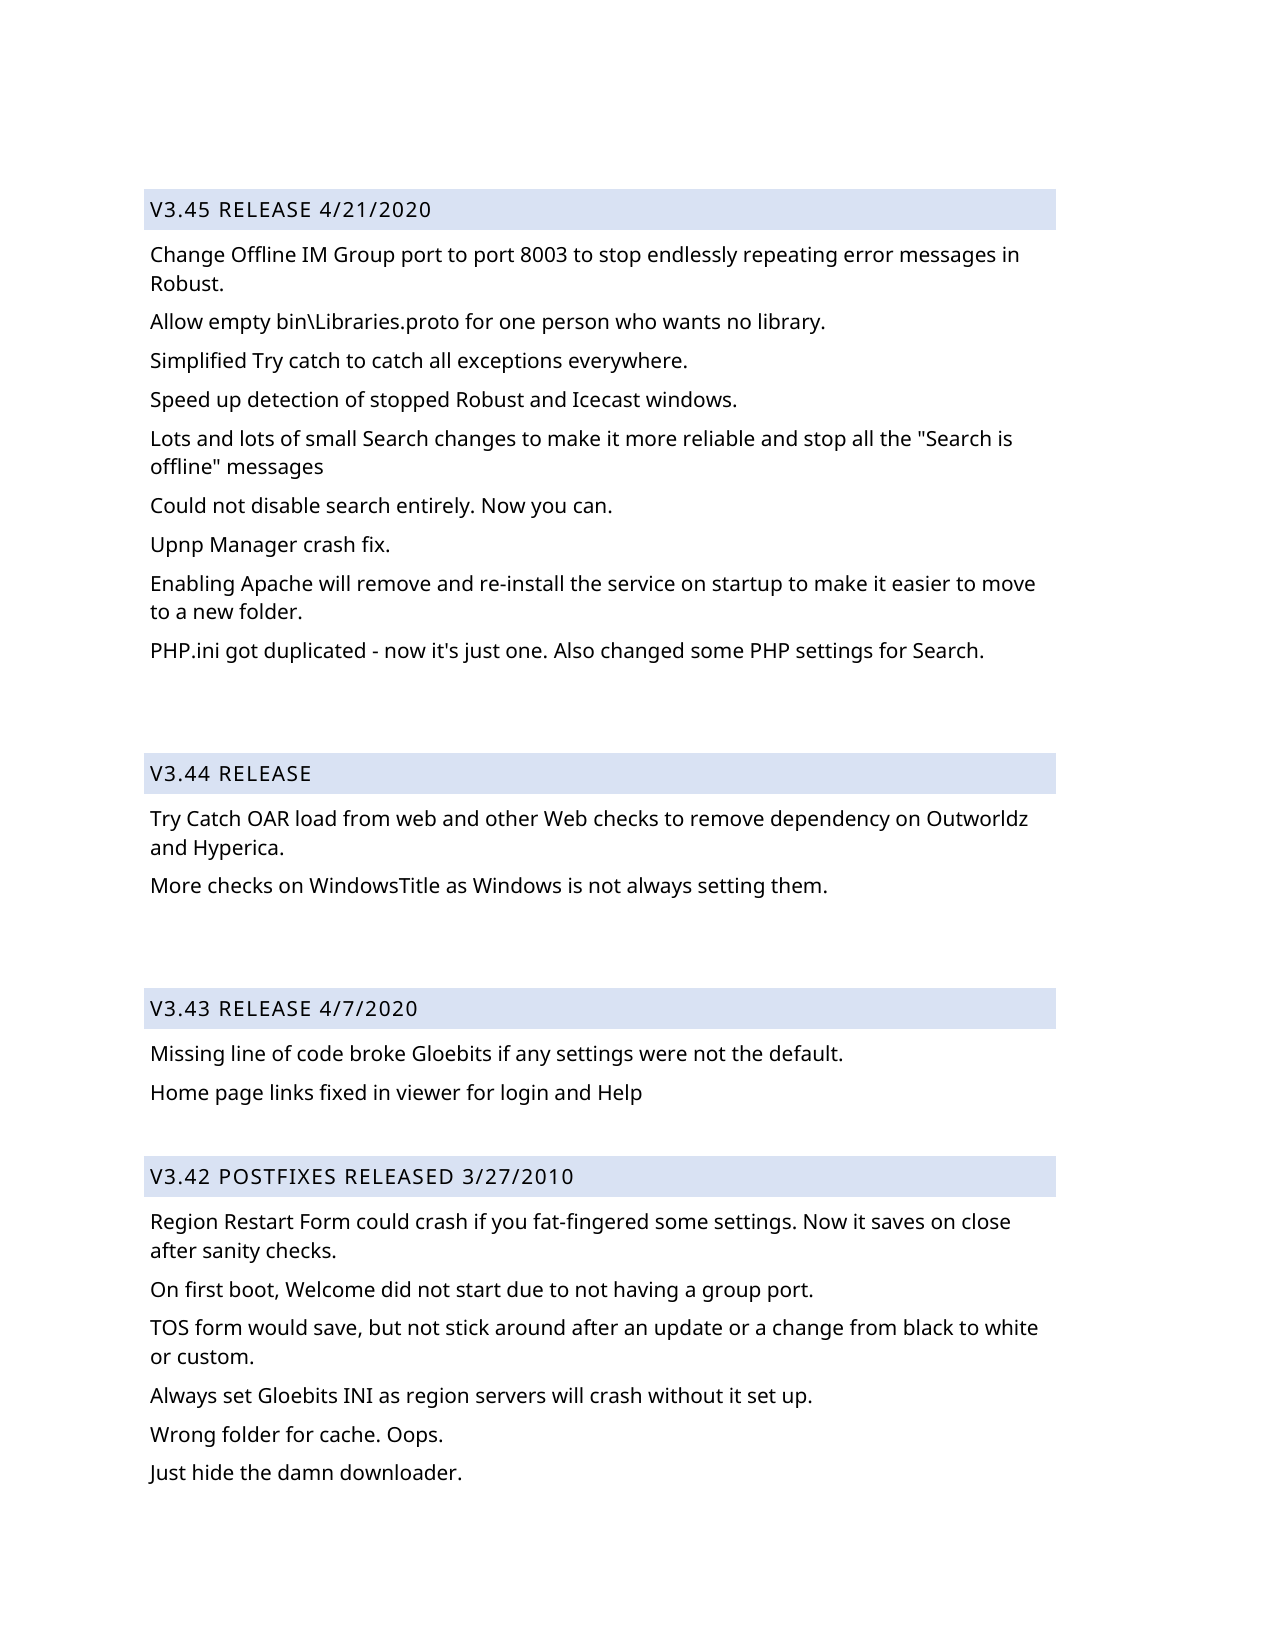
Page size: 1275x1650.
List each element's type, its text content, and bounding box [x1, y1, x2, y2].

text Try Catch OAR load from web and other Web checks to remove dependency on Outworldz and Hyperica. [150, 804, 1050, 861]
text Just hide the damn downloader. [150, 1458, 1050, 1487]
text Wrong folder for cache. Oops. [150, 1420, 1050, 1448]
subtitle V3.43 Release 4/7/2020 [150, 994, 1050, 1023]
text Upnp Manager crash fix. [150, 530, 1050, 559]
text TOS form would save, but not stick around after an update or a change from black to white or custom. [150, 1313, 1050, 1370]
text PHP.ini got duplicated - now it's just one. Also changed some PHP settings for Search. [150, 636, 1050, 665]
text Enabling Apache will remove and re-install the service on startup to make it easier to move to a new folder. [150, 569, 1050, 626]
text Could not disable search entirely. Now you can. [150, 491, 1050, 520]
text Speed up detection of stopped Robust and Icecast windows. [150, 385, 1050, 414]
text Region Restart Form could crash if you fat-fingered some settings. Now it saves on close after sanity checks. [150, 1207, 1050, 1264]
text Allow empty bin\Libraries.proto for one person who wants no library. [150, 307, 1050, 336]
text Missing line of code broke Gloebits if any settings were not the default. [150, 1039, 1050, 1068]
subtitle V3.45 Release 4/21/2020 [150, 195, 1050, 223]
text Lots and lots of small Search changes to make it more reliable and stop all the "Search is offline" messages [150, 424, 1050, 481]
text Always set Gloebits INI as region servers will crash without it set up. [150, 1381, 1050, 1409]
subtitle V3.44 Release [150, 759, 1050, 788]
text Home page links fixed in viewer for login and Help [150, 1078, 1050, 1107]
text On first boot, Welcome did not start due to not having a group port. [150, 1275, 1050, 1303]
text Simplified Try catch to catch all exceptions everywhere. [150, 346, 1050, 375]
subtitle V3.42 Postfixes released 3/27/2010 [150, 1162, 1050, 1191]
text More checks on WindowsTitle as Windows is not always setting them. [150, 872, 1050, 900]
text Change Offline IM Group port to port 8003 to stop endlessly repeating error messages in Robust. [150, 240, 1050, 297]
